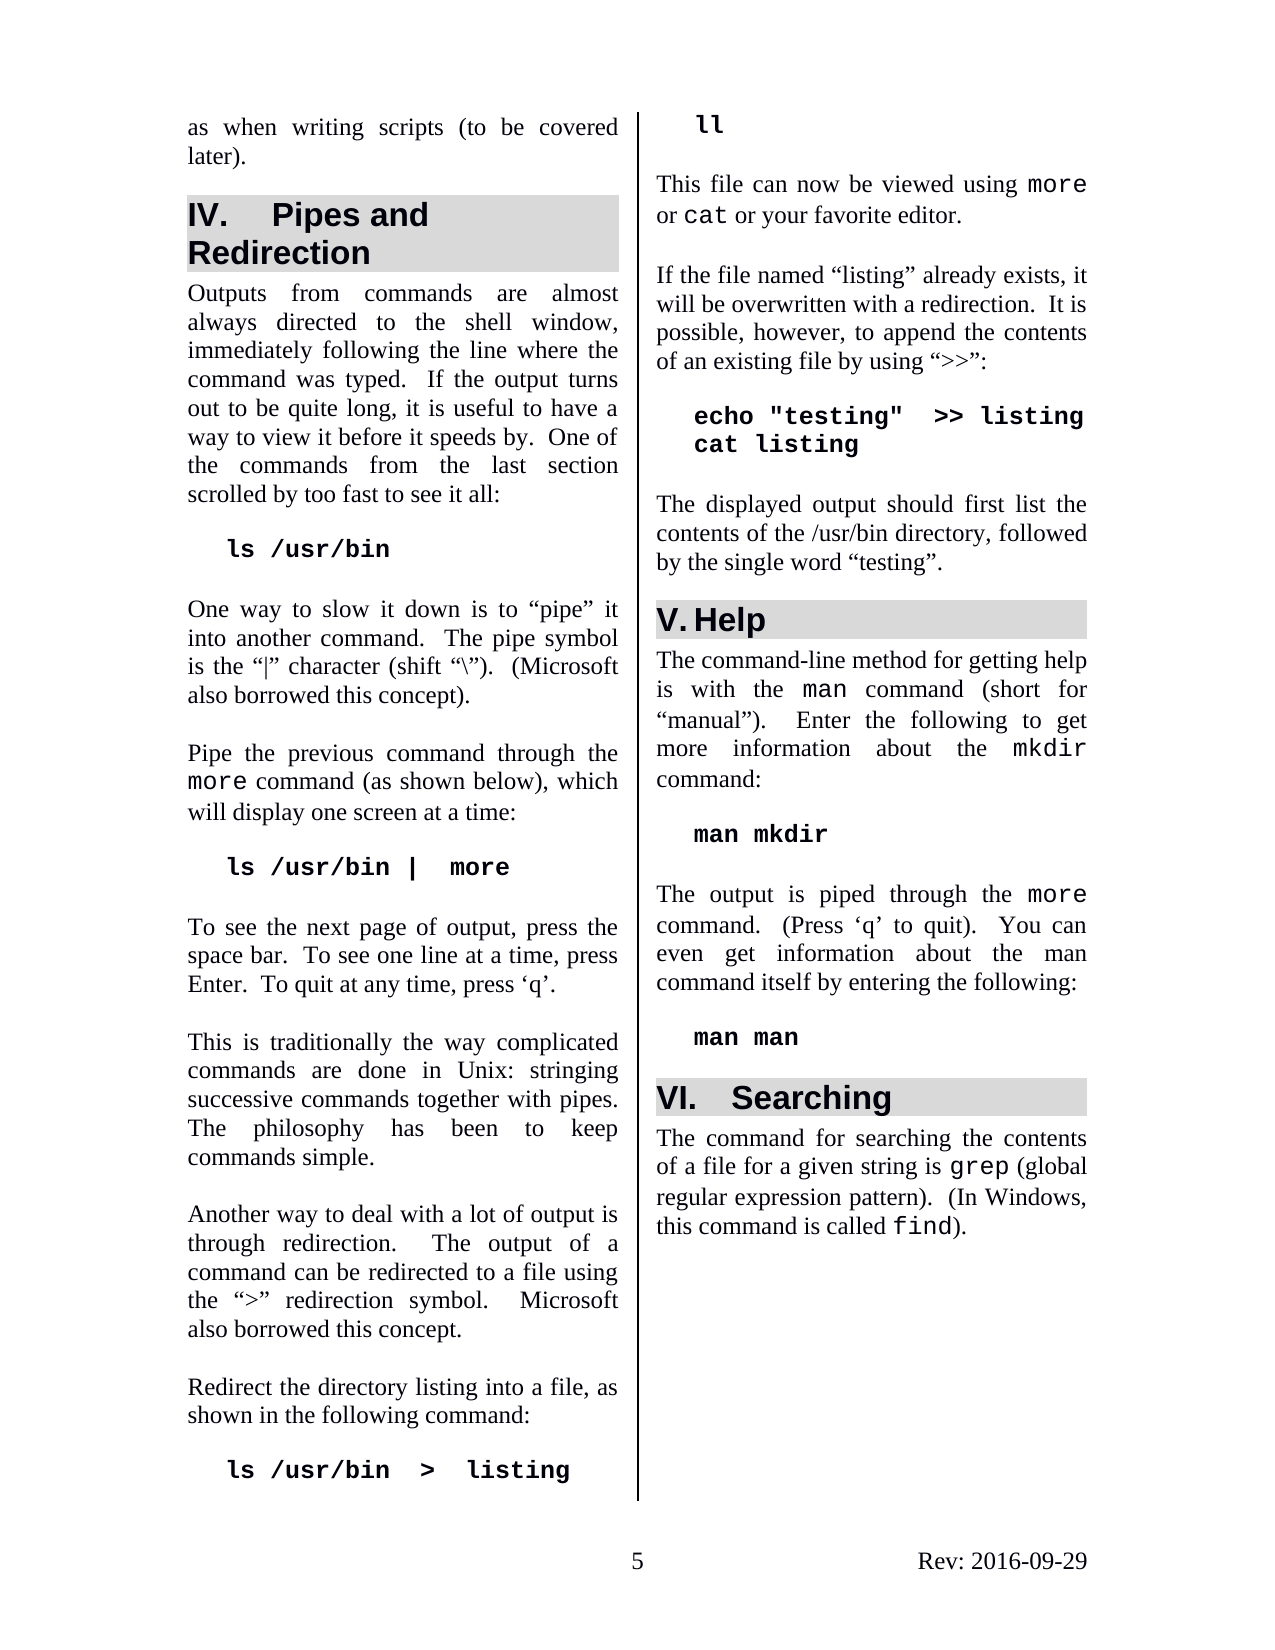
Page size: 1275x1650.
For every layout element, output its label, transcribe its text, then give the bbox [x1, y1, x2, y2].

text Another way to deal with a lot of output is through redirection. The output of a command can be redirected to a file using the “>” redirection symbol. Microsoft also borrowed this concept. [187, 1199, 619, 1343]
subtitle Searching [656, 1078, 1087, 1116]
text The output is piped through the more command. (Press ‘q’ to quit). You can even get information about the man command itself by entering the following: [656, 879, 1087, 996]
text If the file named “listing” already exists, it will be overwritten with a redirection. It is possible, however, to append the contents of an existing file by using “>>”: [656, 260, 1087, 375]
text Redirect the directory listing into a file, as shown in the following command: [187, 1372, 619, 1429]
text ll [694, 112, 1087, 141]
text ls /usr/bin > listing [225, 1458, 619, 1486]
text ls /usr/bin [225, 537, 619, 565]
text ls /usr/bin | more [225, 855, 619, 883]
text To see the next page of output, press the space bar. To see one line at a time, press Enter. To quit at any time, press ‘q’. [187, 912, 619, 998]
text One way to slow it down is to “pipe” it into another command. The pipe symbol is the “|” character (shift “\”). (Microsoft also borrowed this concept). [187, 594, 619, 709]
text cat listing [694, 432, 1087, 460]
subtitle Help [656, 600, 1087, 639]
text man mkdir [694, 822, 1087, 850]
text The displayed output should first list the contents of the /usr/bin directory, followed by the single word “testing”. [656, 489, 1087, 575]
text The echo command may seem meaningless, but it comes in handy, such as when writing scripts (to be covered later). [187, 112, 619, 170]
subtitle Pipes and Redirection [187, 195, 619, 272]
text The command-line method for getting help is with the man command (short for “manual”). Enter the following to get more information about the mkdir command: [656, 645, 1087, 793]
text man man [694, 1025, 1087, 1053]
text The command for searching the contents of a file for a given string is grep (global regular expression pattern). (In Windows, this command is called find). [656, 1123, 1087, 1242]
text Pipe the previous command through the more command (as shown below), which will display one screen at a time: [187, 738, 619, 826]
text echo "testing" >> listing [694, 404, 1087, 432]
text Outputs from commands are almost always directed to the shell window, immediately following the line where the command was typed. If the output turns out to be quite long, it is useful to have a way to view it before it speeds by. One of the commands from the last section scrolled by too fast to see it all: [187, 278, 619, 508]
text This file can now be viewed using more or cat or your favorite editor. [656, 169, 1087, 231]
text This is traditionally the way complicated commands are done in Unix: stringing successive commands together with pipes. The philosophy has been to keep commands simple. [187, 1027, 619, 1171]
